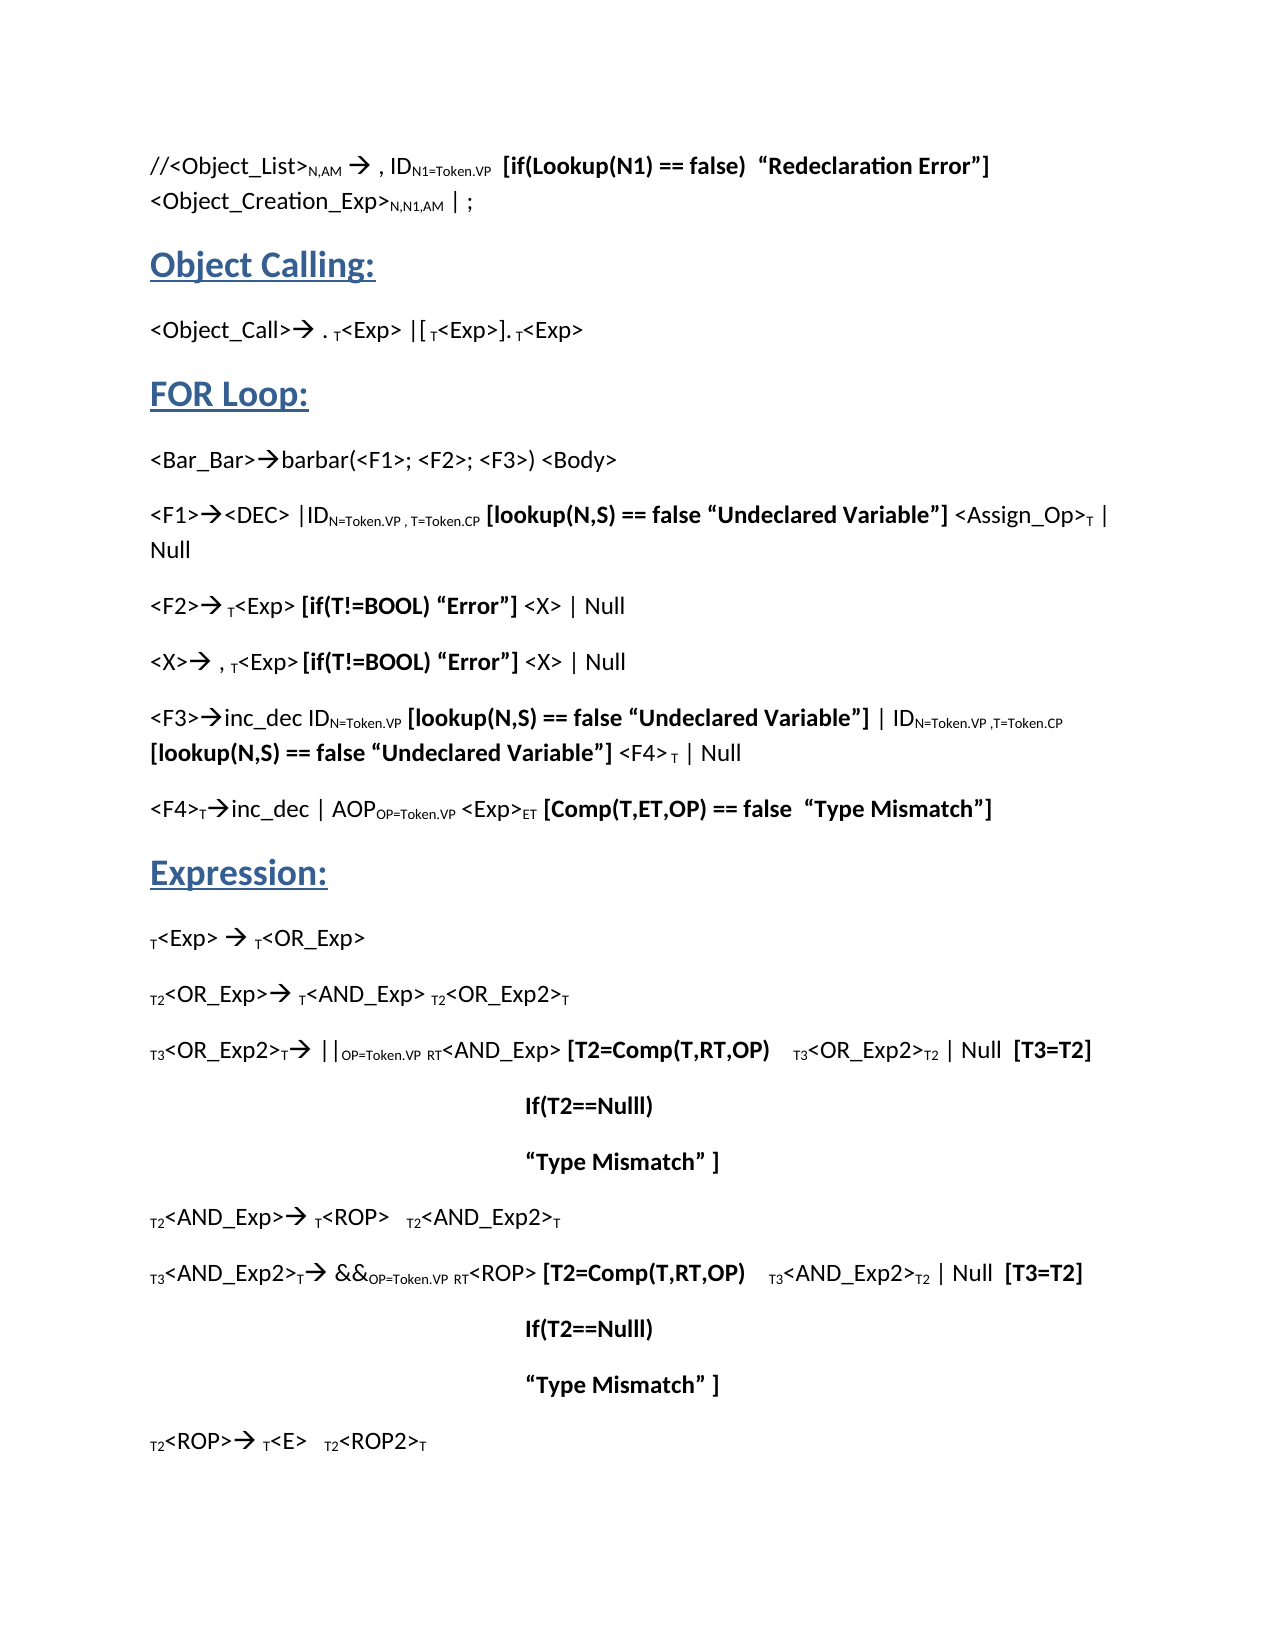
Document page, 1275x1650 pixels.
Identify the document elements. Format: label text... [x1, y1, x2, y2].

text <Bar_Bar>barbar(<F1>; <F2>; <F3>) <Body> [150, 444, 1125, 474]
text T2<ROP> T<E> T2<ROP2>T [150, 1425, 1125, 1455]
text “Type Mismatch” ] [450, 1146, 1125, 1176]
text T3<AND_Exp2>T &&OP=Token.VP RT<ROP> [T2=Comp(T,RT,OP) T3<AND_Exp2>T2 | Null [T3=T2] [150, 1257, 1125, 1288]
text If(T2==Nulll) [450, 1313, 1125, 1344]
text “Type Mismatch” ] [450, 1369, 1125, 1399]
text <X> , T<Exp> [if(T!=BOOL) “Error”] <X> | Null [150, 646, 1125, 677]
text Object Calling: [150, 241, 1125, 287]
text <Object_Call> . T<Exp> |[ T<Exp>]. T<Exp> [150, 314, 1125, 345]
text T2<OR_Exp> T<AND_Exp> T2<OR_Exp2>T [150, 978, 1125, 1009]
text T2<AND_Exp> T<ROP> T2<AND_Exp2>T [150, 1201, 1125, 1232]
text T3<OR_Exp2>T ||OP=Token.VP RT<AND_Exp> [T2=Comp(T,RT,OP) T3<OR_Exp2>T2 | Null [T3=T2] [150, 1034, 1125, 1064]
text <F3>inc_dec IDN=Token.VP [lookup(N,S) == false “Undeclared Variable”] | IDN=Token.VP ,T=Token.CP [lookup(N,S) == false “Undeclared Variable”] <F4> T | Null [150, 702, 1125, 768]
text FOR Loop: [150, 370, 1125, 416]
text Expression: [150, 849, 1125, 894]
text <F1><DEC> |IDN=Token.VP , T=Token.CP [lookup(N,S) == false “Undeclared Variable”] <Assign_Op>T | Null [150, 499, 1125, 565]
text T<Exp> T<OR_Exp> [150, 922, 1125, 953]
text <F4>Tinc_dec | AOPOP=Token.VP <Exp>ET [Comp(T,ET,OP) == false “Type Mismatch”] [150, 793, 1125, 823]
text <F2> T<Exp> [if(T!=BOOL) “Error”] <X> | Null [150, 590, 1125, 621]
text //<Object_List>N,AM , IDN1=Token.VP [if(Lookup(N1) == false) “Redeclaration Error”] <Object_Creation_Exp>N,N1,AM | ; [150, 150, 1125, 216]
text If(T2==Nulll) [450, 1090, 1125, 1120]
